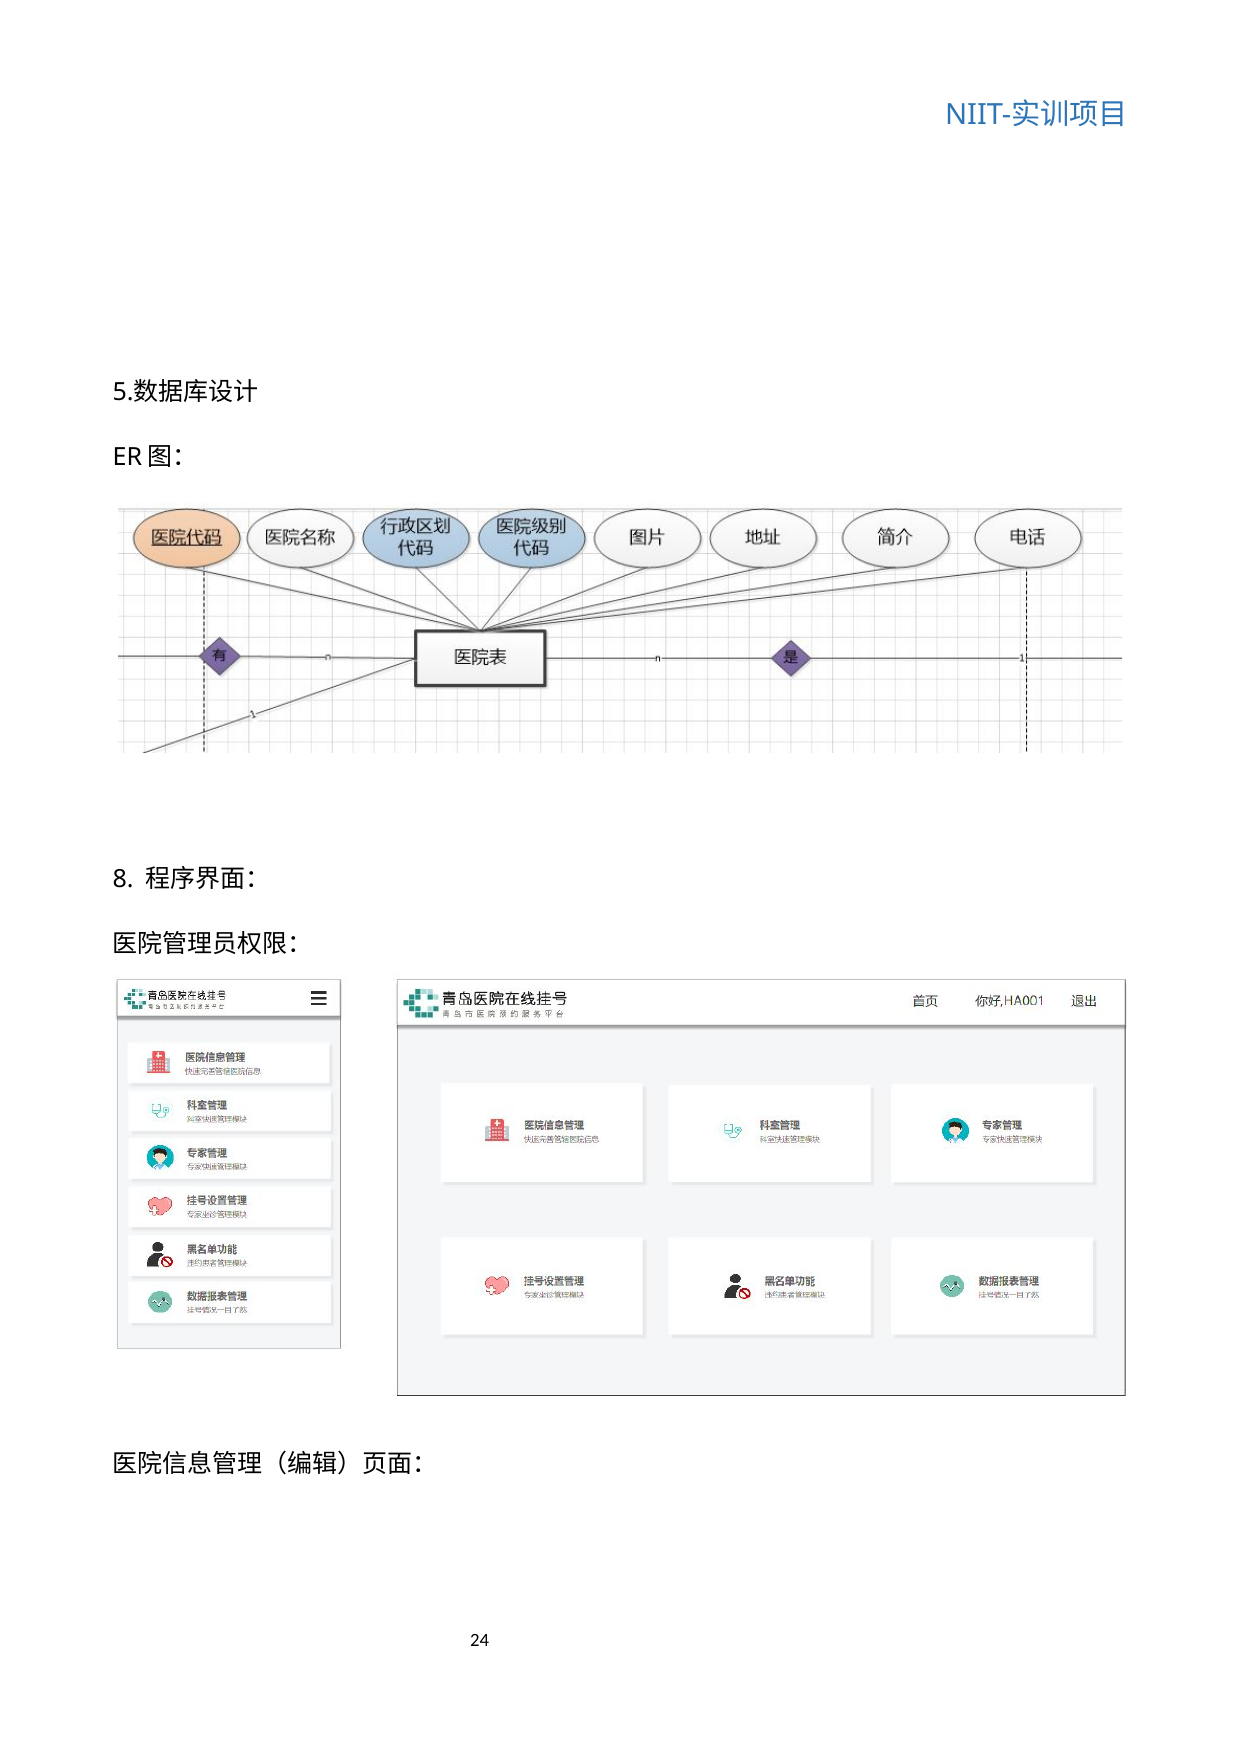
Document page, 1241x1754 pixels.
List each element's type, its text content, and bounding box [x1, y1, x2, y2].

picture [112, 974, 1128, 1400]
list 5.数据库设计 [112, 357, 1128, 422]
picture [118, 487, 1123, 753]
list ER图： [112, 422, 1128, 487]
list 医院管理员权限： [112, 909, 1128, 974]
list 医院信息管理（编辑）页面： [112, 1429, 1128, 1494]
list 程序界面： [112, 844, 1128, 909]
